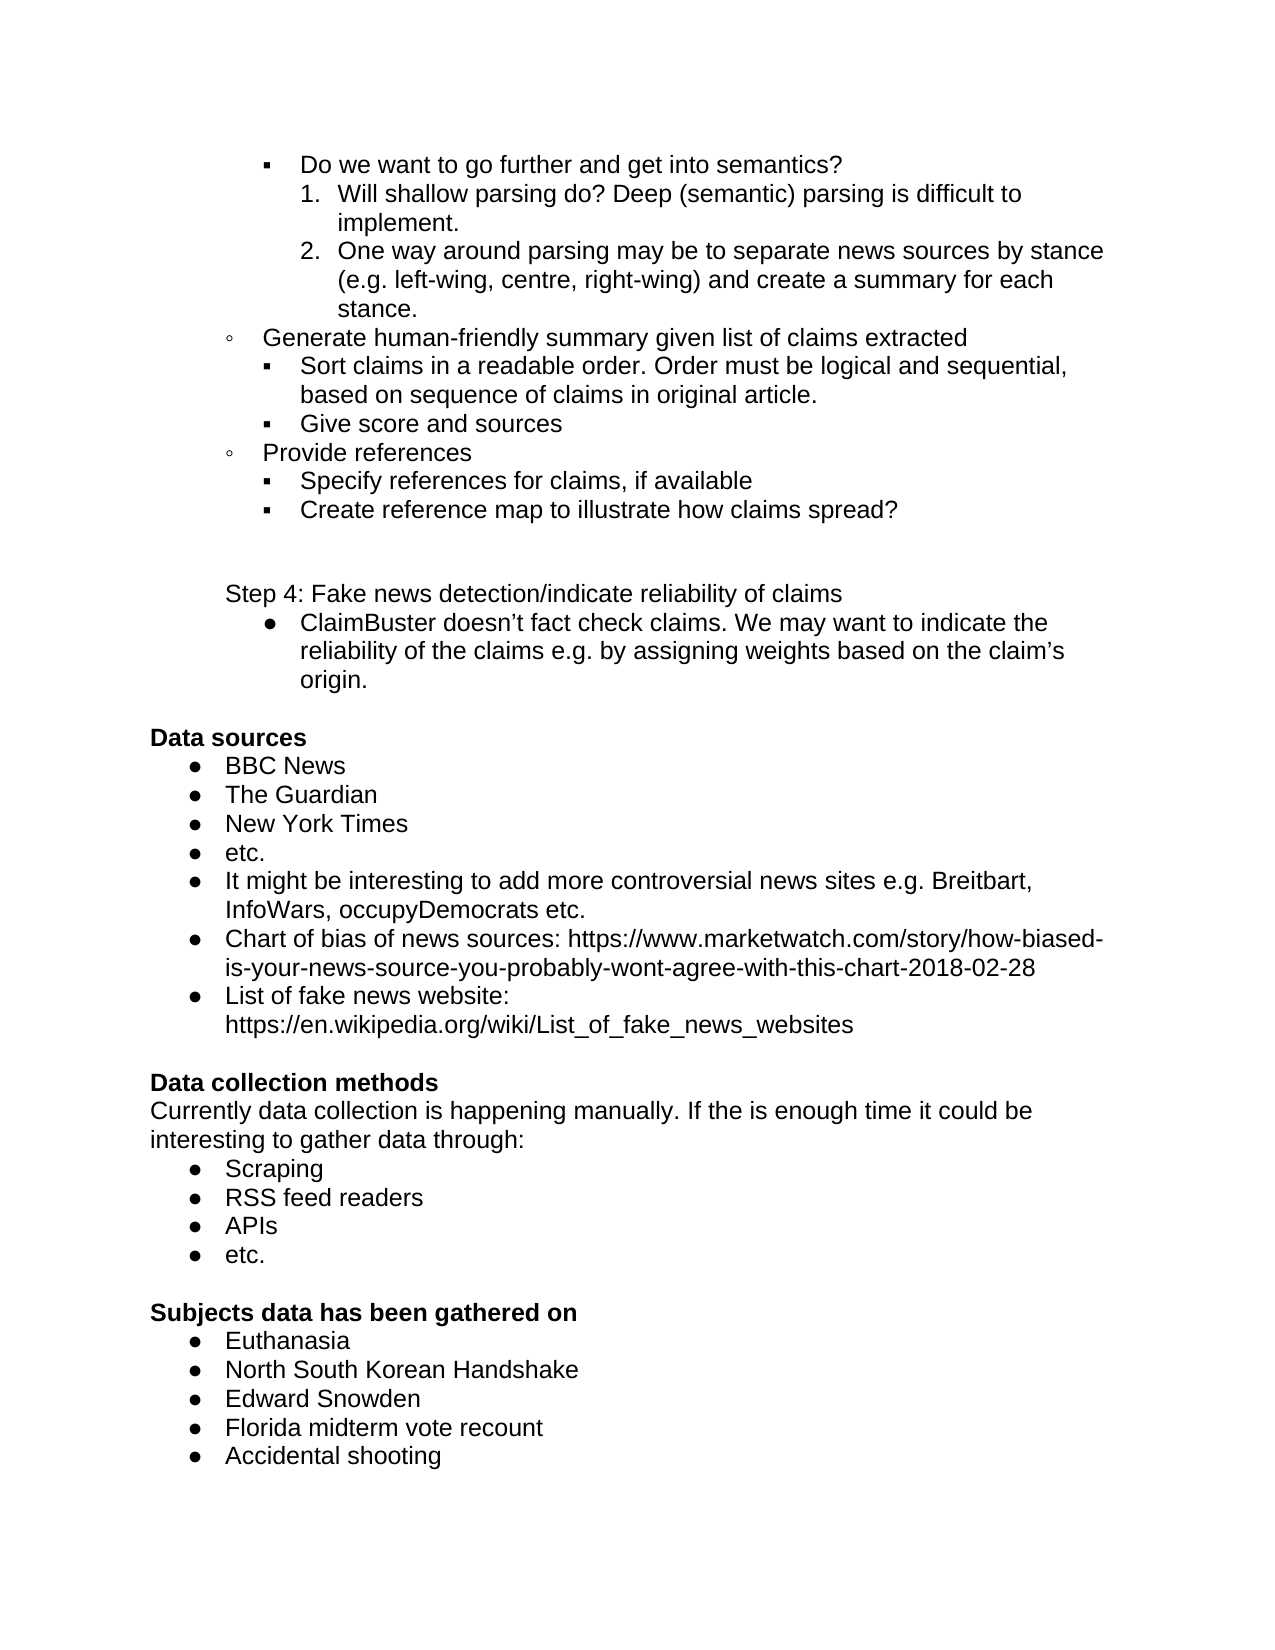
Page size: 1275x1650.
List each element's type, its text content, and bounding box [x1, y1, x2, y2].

list Provide references [225, 437, 1125, 466]
list etc. [187, 838, 1125, 866]
list Sort claims in a readable order. Order must be logical and sequential, based on sequence of claims in original article. [262, 351, 1125, 409]
list New York Times [187, 809, 1125, 838]
list BBC News [187, 751, 1125, 780]
list North South Korean Handshake [187, 1355, 1125, 1384]
list ClaimBuster doesn’t fact check claims. We may want to indicate the reliability of the claims e.g. by assigning weights based on the claim’s origin. [262, 608, 1125, 694]
list etc. [187, 1240, 1125, 1269]
list One way around parsing may be to separate news sources by stance (e.g. left-wing, centre, right-wing) and create a summary for each stance. [300, 236, 1125, 322]
text Data collection methods [150, 1068, 1125, 1096]
list Edward Snowden [187, 1384, 1125, 1413]
text Step 4: Fake news detection/indicate reliability of claims [150, 579, 1125, 608]
list Do we want to go further and get into semantics? [262, 150, 1125, 179]
list Create reference map to illustrate how claims spread? [262, 495, 1125, 524]
list Scraping [187, 1154, 1125, 1183]
list Euthanasia [187, 1326, 1125, 1355]
list Florida midterm vote recount [187, 1413, 1125, 1441]
list Chart of bias of news sources: https://www.marketwatch.com/story/how-biased-is-your-news-source-you-probably-wont-agree-with-this-chart-2018-02-28 [187, 924, 1125, 981]
text Subjects data has been gathered on [150, 1298, 1125, 1326]
list RSS feed readers [187, 1183, 1125, 1211]
text Currently data collection is happening manually. If the is enough time it could be interesting to gather data through: [150, 1096, 1125, 1154]
list Specify references for claims, if available [262, 466, 1125, 495]
list Will shallow parsing do? Deep (semantic) parsing is difficult to implement. [300, 179, 1125, 236]
list It might be interesting to add more controversial news sites e.g. Breitbart, InfoWars, occupyDemocrats etc. [187, 866, 1125, 924]
list Accidental shooting [187, 1441, 1125, 1470]
list The Guardian [187, 780, 1125, 809]
text Data sources [150, 723, 1125, 751]
list List of fake news website: https://en.wikipedia.org/wiki/List_of_fake_news_websites [187, 981, 1125, 1039]
list APIs [187, 1211, 1125, 1240]
list Give score and sources [262, 409, 1125, 437]
list Generate human-friendly summary given list of claims extracted [225, 322, 1125, 351]
